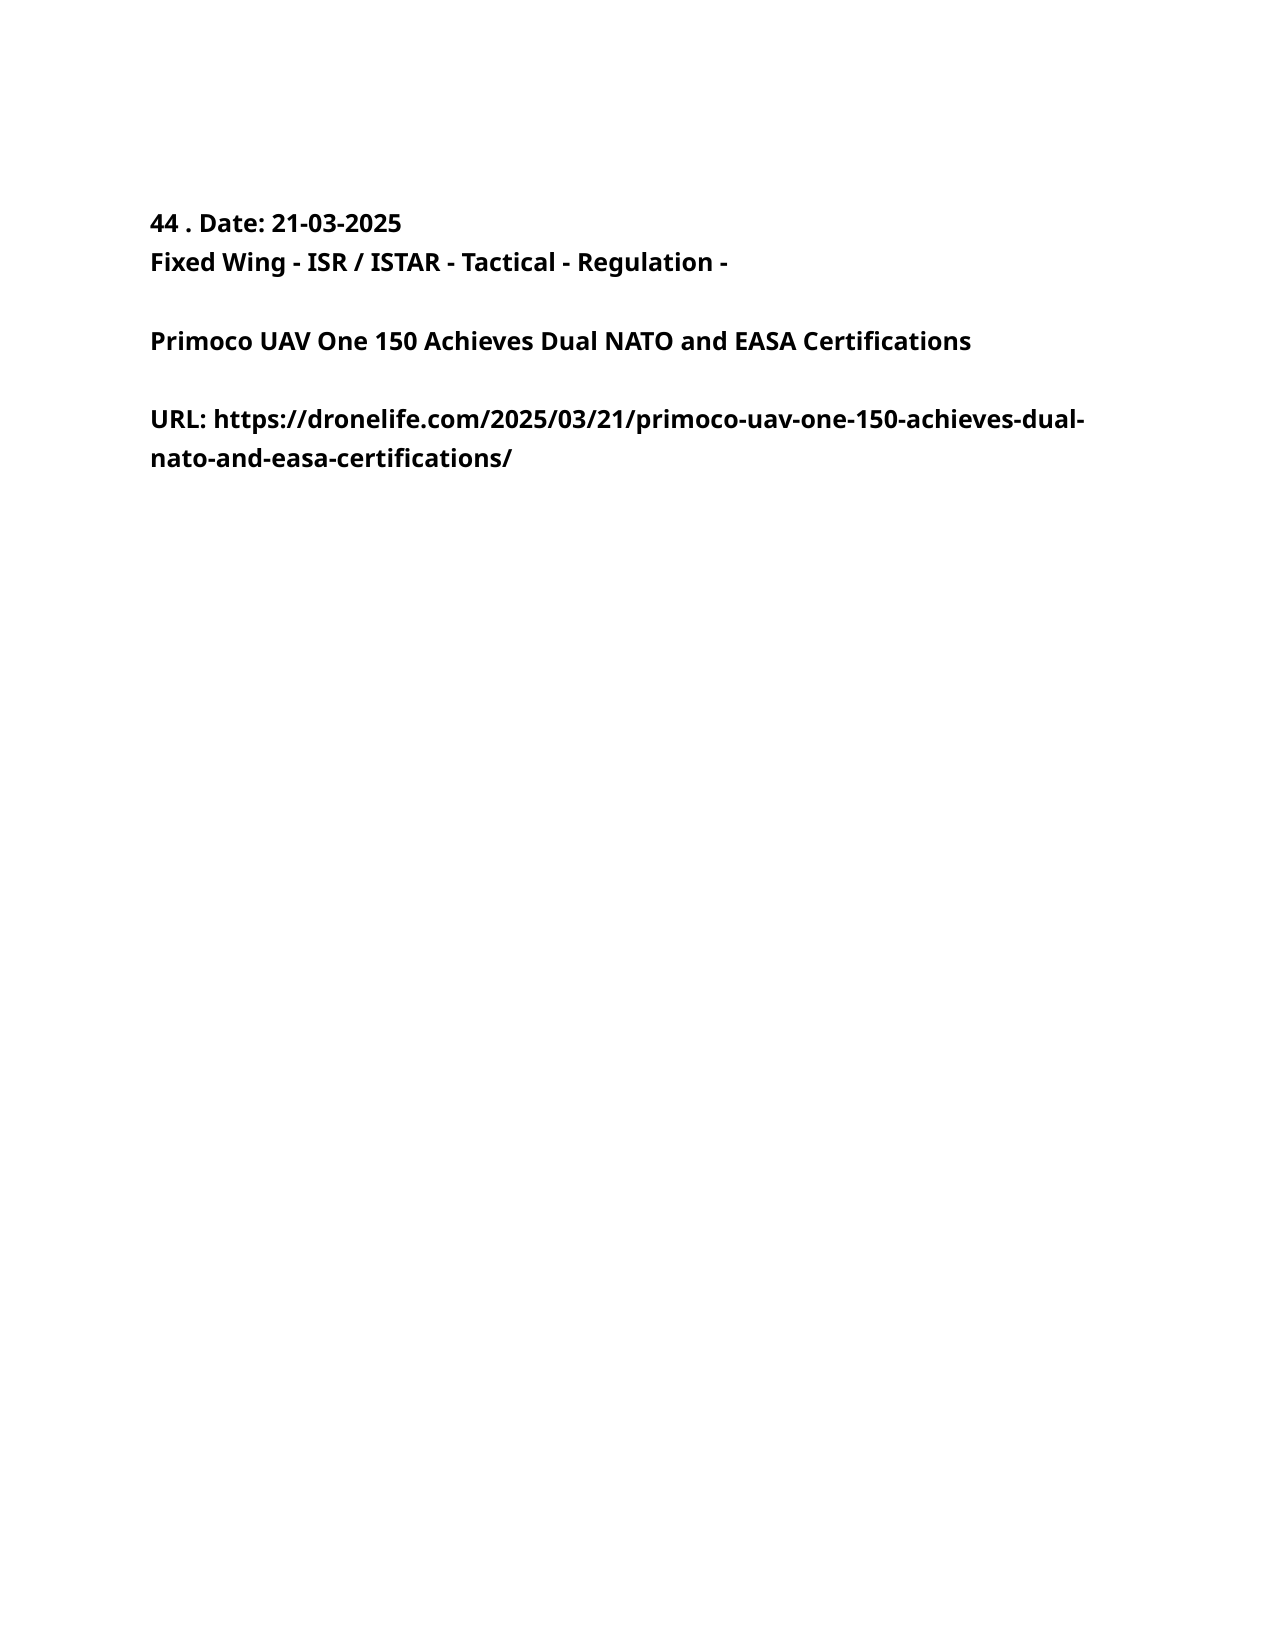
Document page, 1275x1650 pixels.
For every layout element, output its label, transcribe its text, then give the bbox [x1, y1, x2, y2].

text 44 . Date: 21-03-2025 Fixed Wing - ISR / ISTAR - Tactical - Regulation - Primoco UAV One 150 Achieves Dual NATO and EASA Certifications URL: https://dronelife.com/2025/03/21/primoco-uav-one-150-achieves-dual-nato-and-easa-certifications/ [150, 206, 1125, 514]
